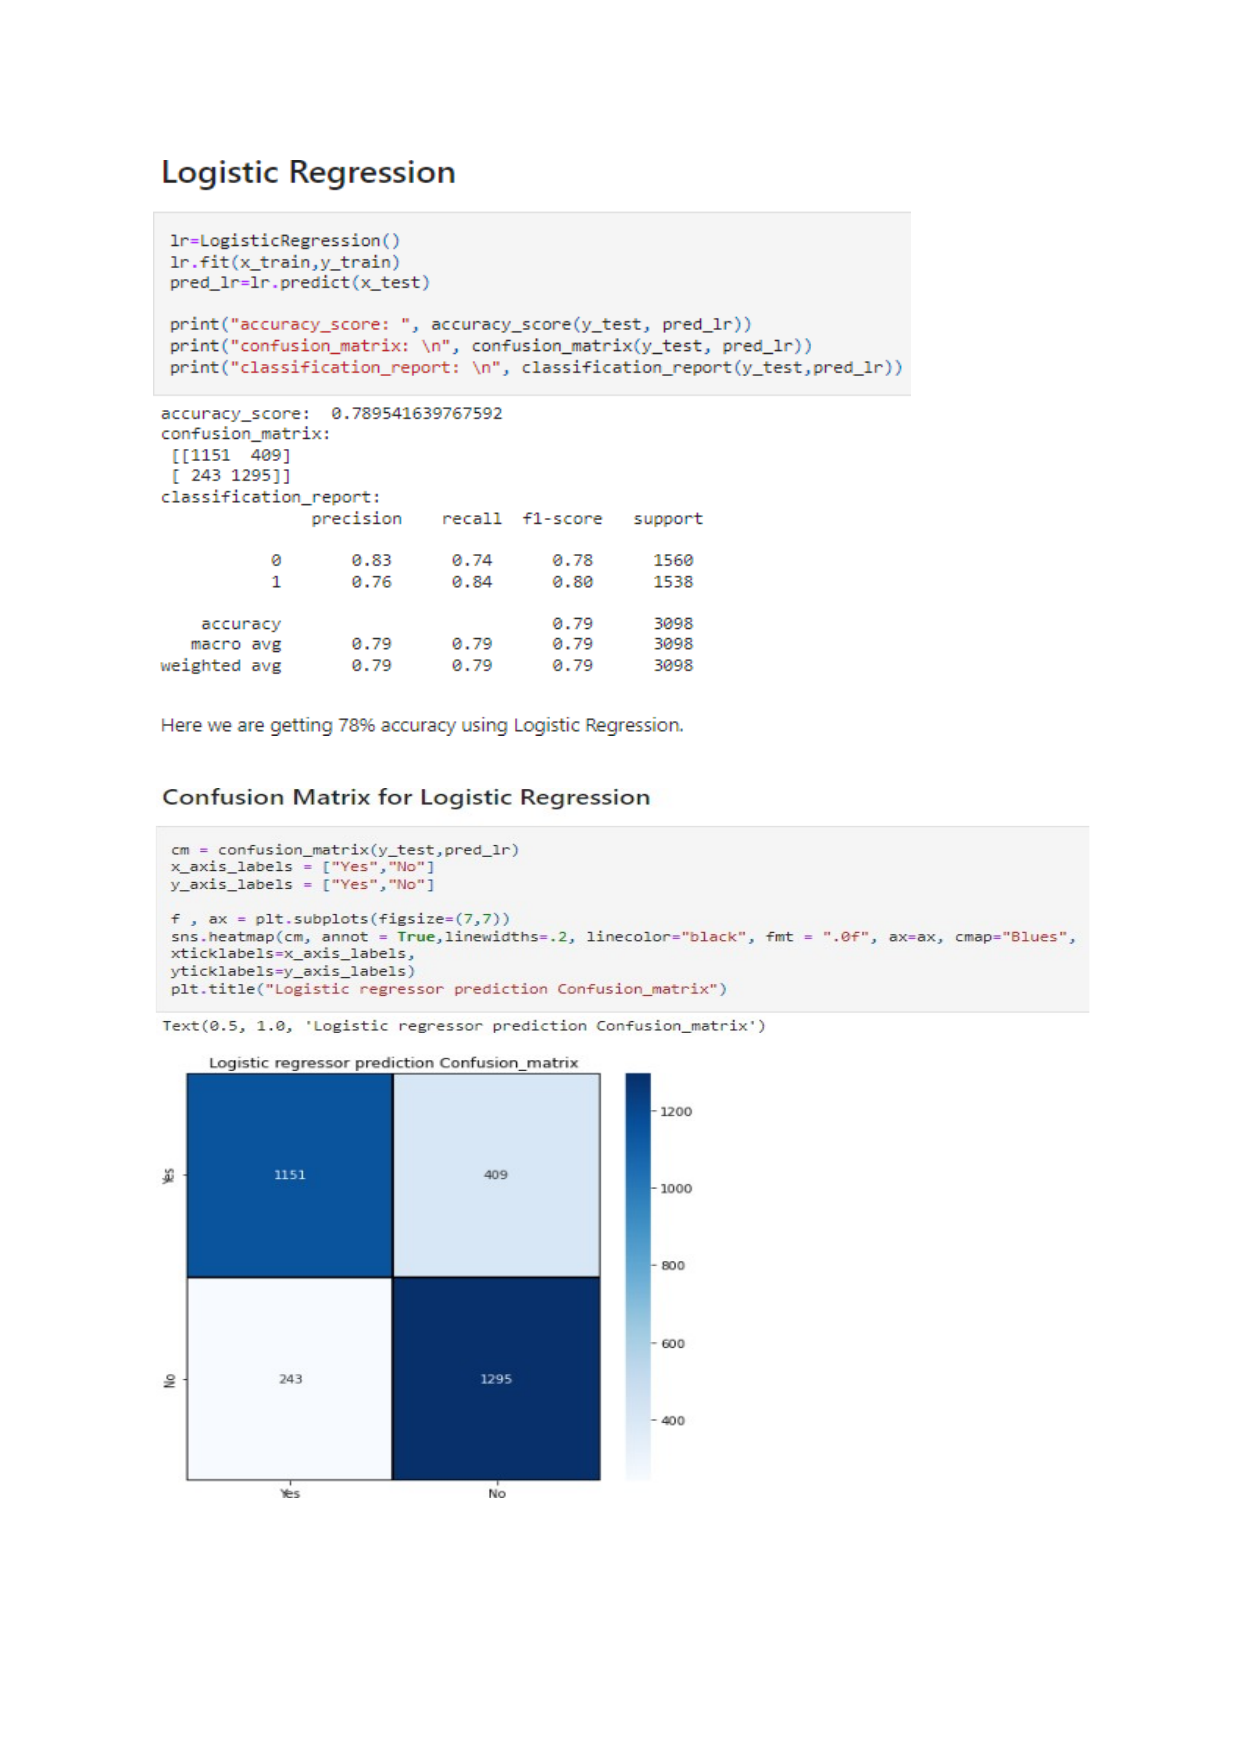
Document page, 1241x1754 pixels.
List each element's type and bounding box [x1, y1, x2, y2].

picture [155, 788, 1090, 1498]
picture [153, 160, 911, 736]
